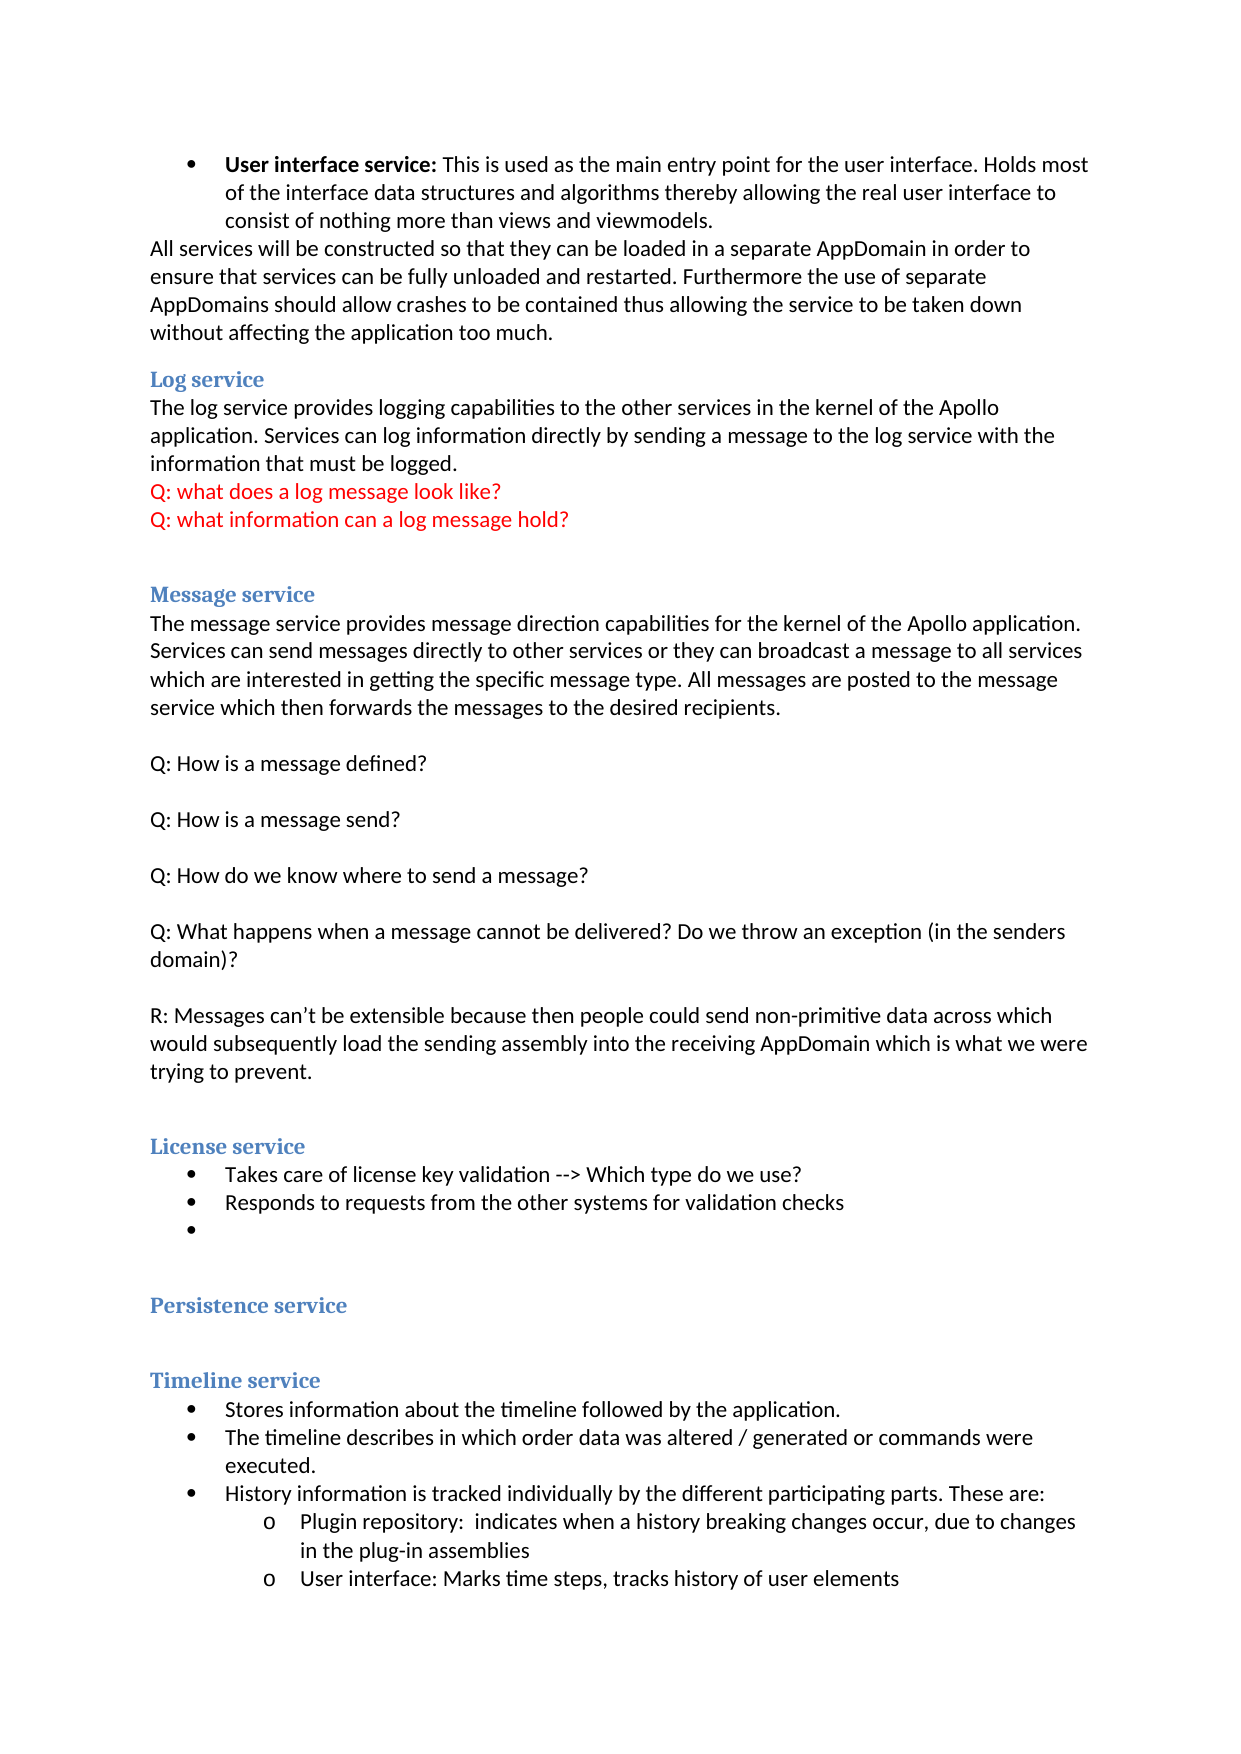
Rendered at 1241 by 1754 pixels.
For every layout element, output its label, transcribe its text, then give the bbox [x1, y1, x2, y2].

text Q: what does a log message look like? [150, 477, 1090, 505]
text The message service provides message direction capabilities for the kernel of the Apollo application. Services can send messages directly to other services or they can broadcast a message to all services which are interested in getting the specific message type. All messages are posted to the message service which then forwards the messages to the desired recipients. [150, 609, 1090, 721]
list Responds to requests from the other systems for validation checks [187, 1188, 1090, 1216]
text All services will be constructed so that they can be loaded in a separate AppDomain in order to ensure that services can be fully unloaded and restarted. Furthermore the use of separate AppDomains should allow crashes to be contained thus allowing the service to be taken down without affecting the application too much. [150, 234, 1090, 346]
text Q: How is a message defined? [150, 749, 1090, 777]
list The timeline describes in which order data was altered / generated or commands were executed. [187, 1423, 1090, 1479]
subtitle Log service [150, 367, 1090, 393]
subtitle License service [150, 1134, 1090, 1160]
subtitle Timeline service [150, 1368, 1090, 1395]
list User interface: Marks time steps, tracks history of user elements [262, 1564, 1090, 1593]
list Plugin repository: indicates when a history breaking changes occur, due to changes in the plug-in assemblies [262, 1507, 1090, 1564]
list History information is tracked individually by the different participating parts. These are: [187, 1479, 1090, 1507]
list Stores information about the timeline followed by the application. [187, 1395, 1090, 1423]
list Takes care of license key validation --> Which type do we use? [187, 1160, 1090, 1188]
text Q: What happens when a message cannot be delivered? Do we throw an exception (in the senders domain)? [150, 917, 1090, 973]
text The log service provides logging capabilities to the other services in the kernel of the Apollo application. Services can log information directly by sending a message to the log service with the information that must be logged. [150, 393, 1090, 477]
subtitle Message service [150, 582, 1090, 609]
subtitle Persistence service [150, 1293, 1090, 1319]
list User interface service: This is used as the main entry point for the user interface. Holds most of the interface data structures and algorithms thereby allowing the real user interface to consist of nothing more than views and viewmodels. [187, 150, 1090, 234]
text Q: what information can a log message hold? [150, 505, 1090, 533]
text R: Messages can’t be extensible because then people could send non-primitive data across which would subsequently load the sending assembly into the receiving AppDomain which is what we were trying to prevent. [150, 1001, 1090, 1085]
text Q: How is a message send? [150, 805, 1090, 833]
text Q: How do we know where to send a message? [150, 861, 1090, 889]
